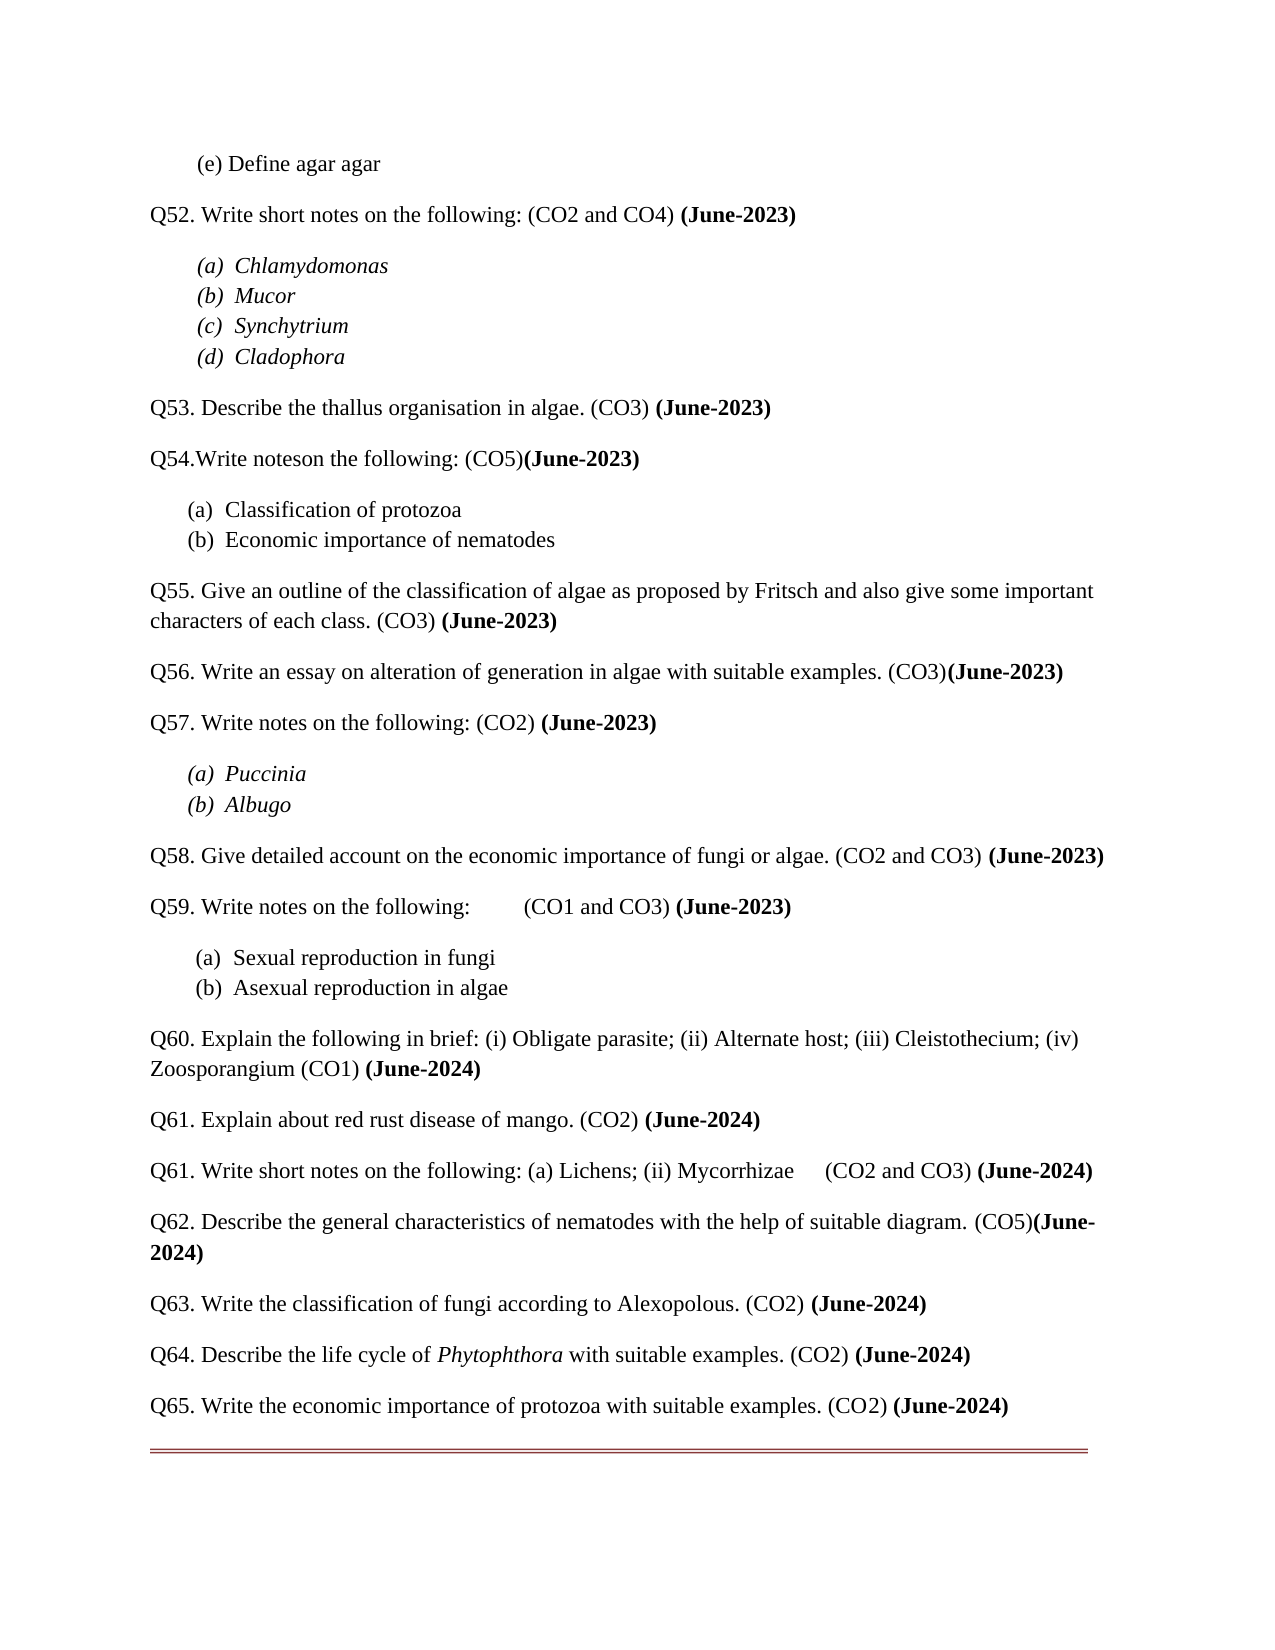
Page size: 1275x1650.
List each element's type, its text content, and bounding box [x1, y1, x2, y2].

text Q61. Explain about red rust disease of mango. (CO2) (June-2024) [150, 1106, 1125, 1133]
text Q62. Describe the general characteristics of nematodes with the help of suitable diagram. (CO5)(June-2024) [150, 1208, 1125, 1265]
text Q57. Write notes on the following: (CO2) (June-2023) [150, 709, 1125, 736]
text Q64. Describe the life cycle of Phytophthora with suitable examples. (CO2) (June-2024) [150, 1341, 1125, 1367]
list Chlamydomonas [197, 252, 1125, 278]
text Q56. Write an essay on alteration of generation in algae with suitable examples. (CO3)(June-2023) [150, 658, 1125, 685]
list Puccinia [187, 760, 1125, 787]
text Q60. Explain the following in brief: (i) Obligate parasite; (ii) Alternate host; (iii) Cleistothecium; (iv) Zoosporangium (CO1) (June-2024) [150, 1025, 1125, 1082]
picture [150, 1442, 1088, 1459]
text Q52. Write short notes on the following: (CO2 and CO4) (June-2023) [150, 201, 1125, 227]
text Q58. Give detailed account on the economic importance of fungi or algae. (CO2 and CO3) (June-2023) [150, 842, 1125, 868]
text Q63. Write the classification of fungi according to Alexopolous. (CO2) (June-2024) [150, 1289, 1125, 1316]
text Q65. Write the economic importance of protozoa with suitable examples. (CO2) (June-2024) [150, 1392, 1125, 1418]
list Cladophora [197, 343, 1125, 369]
list Classification of protozoa [187, 496, 1125, 522]
text Q54.Write noteson the following: (CO5)(June-2023) [150, 445, 1125, 471]
list Mucor [197, 282, 1125, 309]
list Sexual reproduction in fungi [195, 944, 1125, 970]
list Asexual reproduction in algae [195, 974, 1125, 1000]
list Synchytrium [197, 312, 1125, 339]
text Q55. Give an outline of the classification of algae as proposed by Fritsch and also give some important characters of each class. (CO3) (June-2023) [150, 577, 1125, 634]
text Q59. Write notes on the following: (CO1 and CO3) (June-2023) [150, 893, 1125, 919]
text (e) Define agar agar [150, 150, 1125, 176]
text Q53. Describe the thallus organisation in algae. (CO3) (June-2023) [150, 394, 1125, 420]
list Economic importance of nematodes [187, 526, 1125, 552]
text Q61. Write short notes on the following: (a) Lichens; (ii) Mycorrhizae (CO2 and CO3) (June-2024) [150, 1157, 1125, 1184]
list Albugo [187, 791, 1125, 817]
